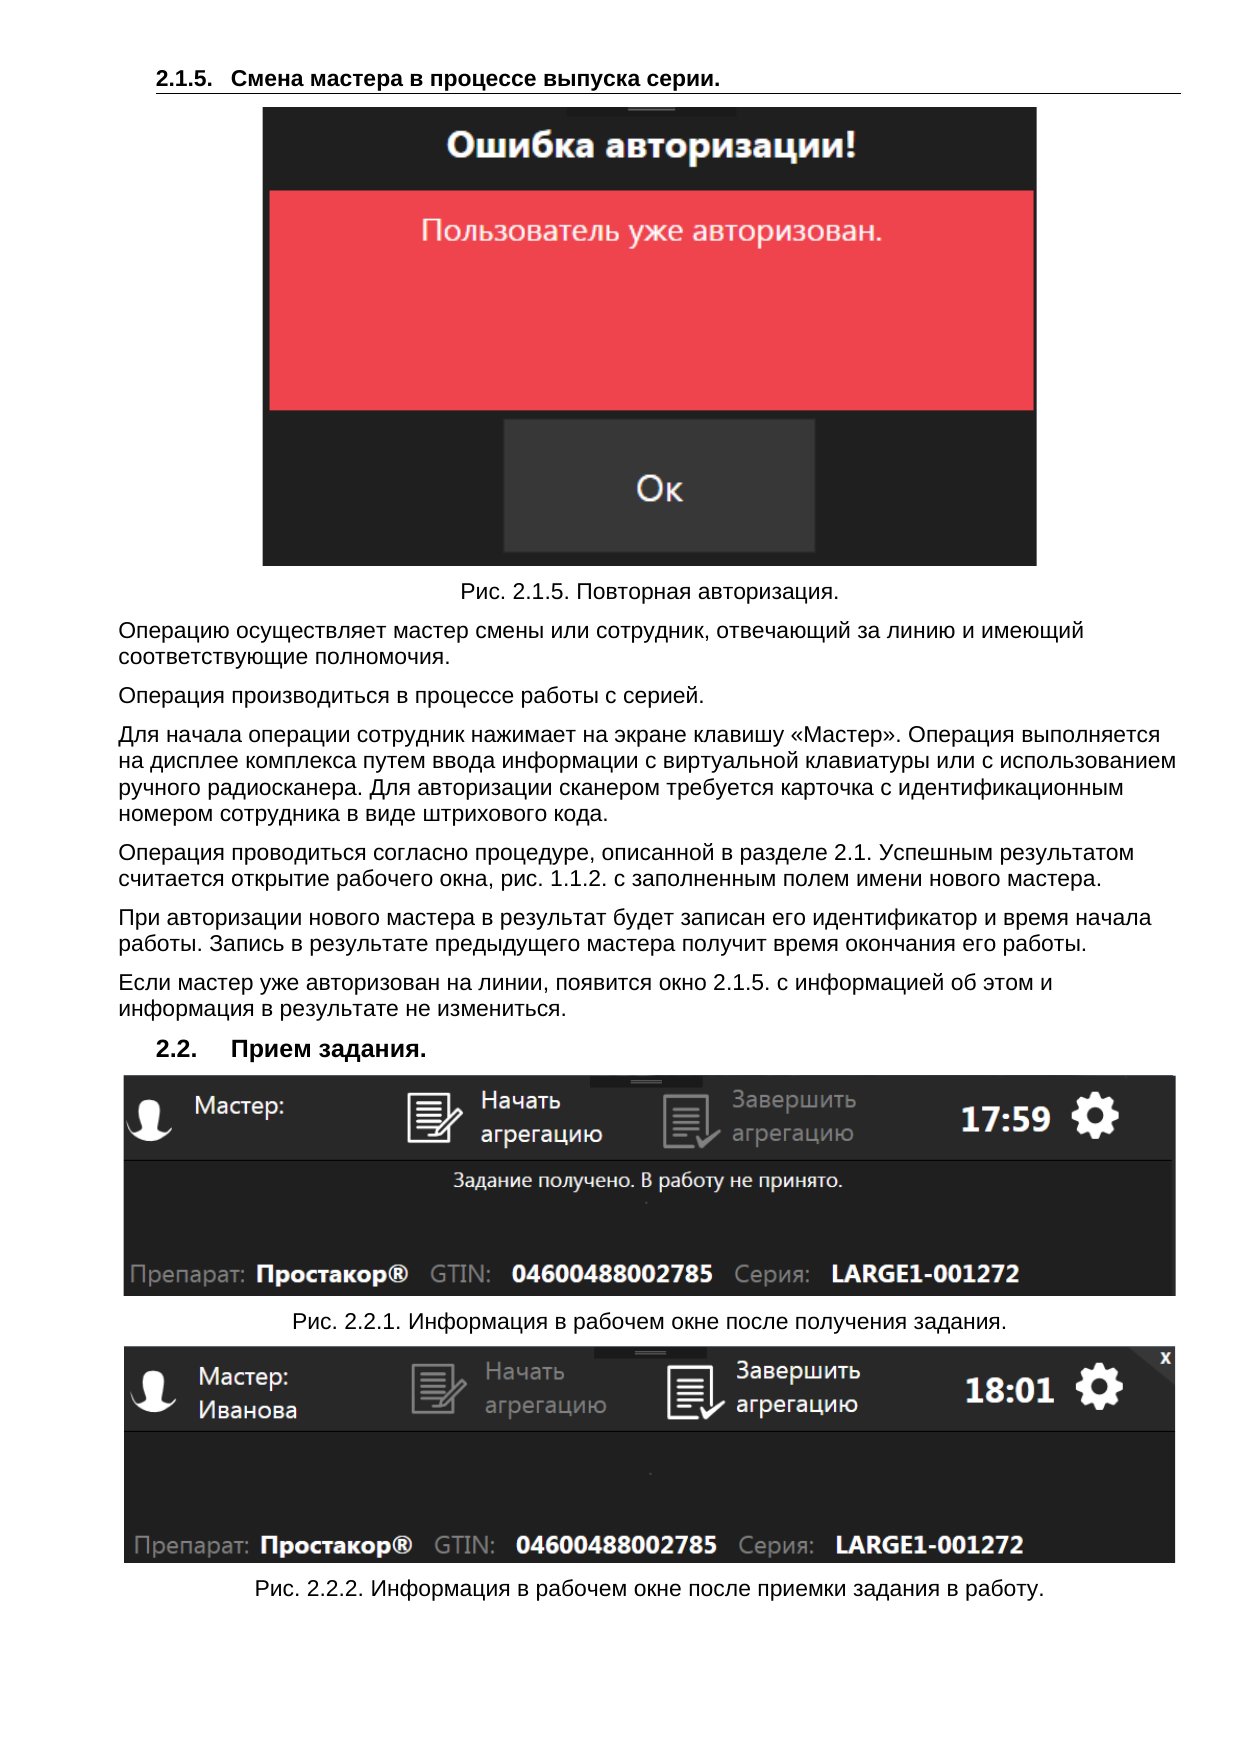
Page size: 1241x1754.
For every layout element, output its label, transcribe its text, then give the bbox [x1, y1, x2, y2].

subtitle Смена мастера в процессе выпуска серии. [156, 65, 1181, 93]
text Если мастер уже авторизован на линии, появится окно 2.1.5. с информацией об этом и информация в результате не измениться. [118, 969, 1181, 1022]
picture [123, 1075, 1176, 1296]
text Рис. 2.2.1. Информация в рабочем окне после получения задания. [118, 1308, 1181, 1334]
text Операция проводиться согласно процедуре, описанной в разделе 2.1. Успешным результатом считается открытие рабочего окна, рис. 1.1.2. с заполненным полем имени нового мастера. [118, 839, 1181, 891]
text Операция производиться в процессе работы с серией. [118, 682, 1181, 708]
subtitle Прием задания. [156, 1034, 1181, 1063]
picture [124, 1346, 1176, 1563]
picture [262, 107, 1037, 566]
text Рис. 2.1.5. Повторная авторизация. [118, 578, 1181, 604]
text Рис. 2.2.2. Информация в рабочем окне после приемки задания в работу. [118, 1575, 1181, 1601]
text Для начала операции сотрудник нажимает на экране клавишу «Мастер». Операция выполняется на дисплее комплекса путем ввода информации с виртуальной клавиатуры или с использованием ручного радиосканера. Для авторизации сканером требуется карточка с идентификационным номером сотрудника в виде штрихового кода. [118, 721, 1181, 826]
text При авторизации нового мастера в результат будет записан его идентификатор и время начала работы. Запись в результате предыдущего мастера получит время окончания его работы. [118, 904, 1181, 957]
text Операцию осуществляет мастер смены или сотрудник, отвечающий за линию и имеющий соответствующие полномочия. [118, 617, 1181, 669]
